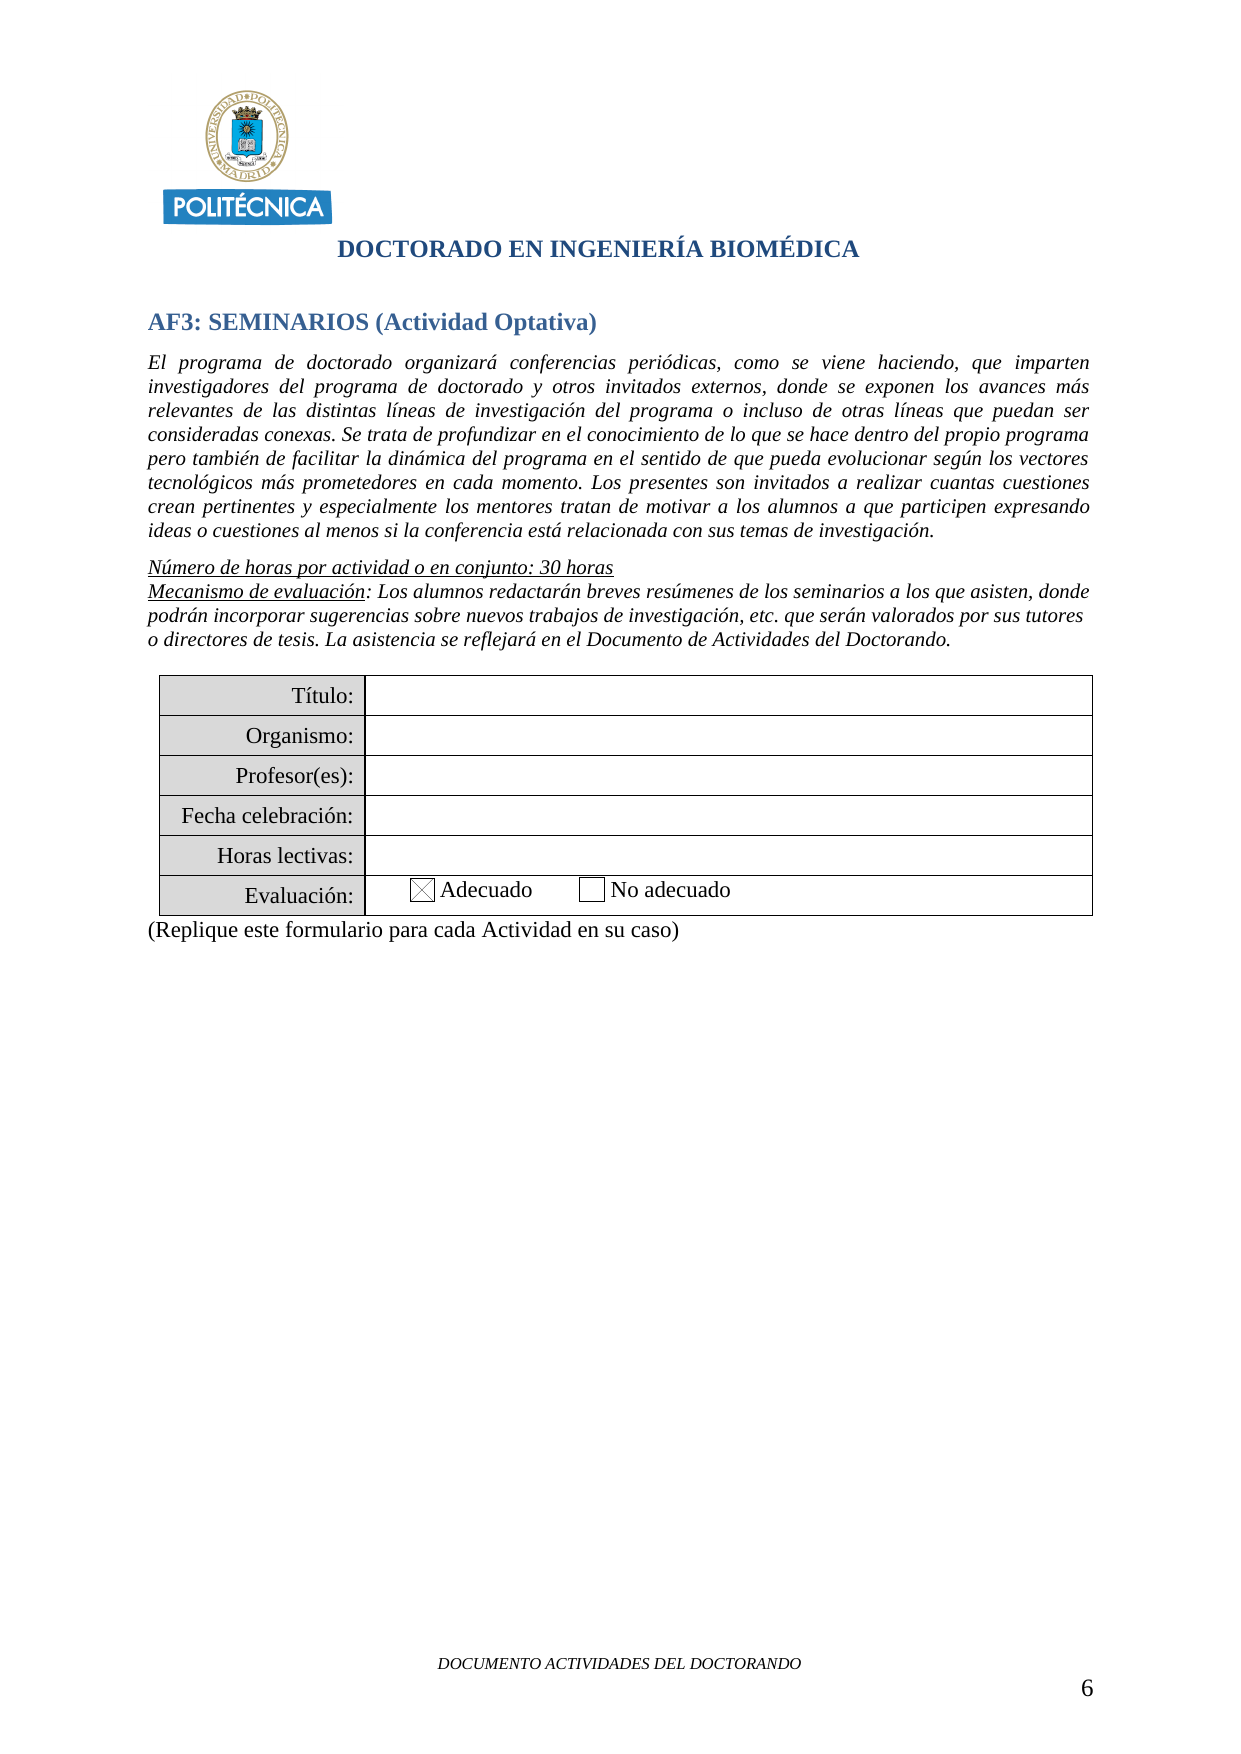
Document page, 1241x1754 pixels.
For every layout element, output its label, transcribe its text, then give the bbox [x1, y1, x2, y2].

table_cell Evaluación: [160, 876, 364, 915]
table_cell [366, 756, 1092, 795]
table_cell [366, 796, 1092, 835]
text (Replique este formulario para cada Actividad en su caso) [148, 916, 1093, 942]
table_cell Organismo: [160, 716, 364, 755]
table_cell Fecha celebración: [160, 796, 364, 835]
text AF3: SEMINARIOS (Actividad Optativa) [148, 307, 1093, 336]
table_header Título: [160, 676, 364, 715]
text El programa de doctorado organizará conferencias periódicas, como se viene haciendo, que imparten investigadores del programa de doctorado y otros invitados externos, donde se exponen los avances más relevantes de las distintas líneas de investigación del programa o incluso de otras líneas que puedan ser consideradas conexas. Se trata de profundizar en el conocimiento de lo que se hace dentro del propio programa pero también de facilitar la dinámica del programa en el sentido de que pueda evolucionar según los vectores tecnológicos más prometedores en cada momento. Los presentes son invitados a realizar cuantas cuestiones crean pertinentes y especialmente los mentores tratan de motivar a los alumnos a que participen expresando ideas o cuestiones al menos si la conferencia está relacionada con sus temas de investigación. [148, 350, 1093, 542]
table_cell [366, 836, 1092, 875]
text Mecanismo de evaluación: Los alumnos redactarán breves resúmenes de los seminarios a los que asisten, donde podrán incorporar sugerencias sobre nuevos trabajos de investigación, etc. que serán valorados por sus tutores o directores de tesis. La asistencia se reflejará en el Documento de Actividades del Doctorando. [148, 579, 1093, 651]
table_cell Horas lectivas: [160, 836, 364, 875]
table_cell [366, 716, 1092, 755]
table_cell Adecuado No adecuado [366, 876, 1092, 915]
text Número de horas por actividad o en conjunto: 30 horas [148, 555, 1093, 579]
table_cell Profesor(es): [160, 756, 364, 795]
table_header [366, 676, 1092, 715]
